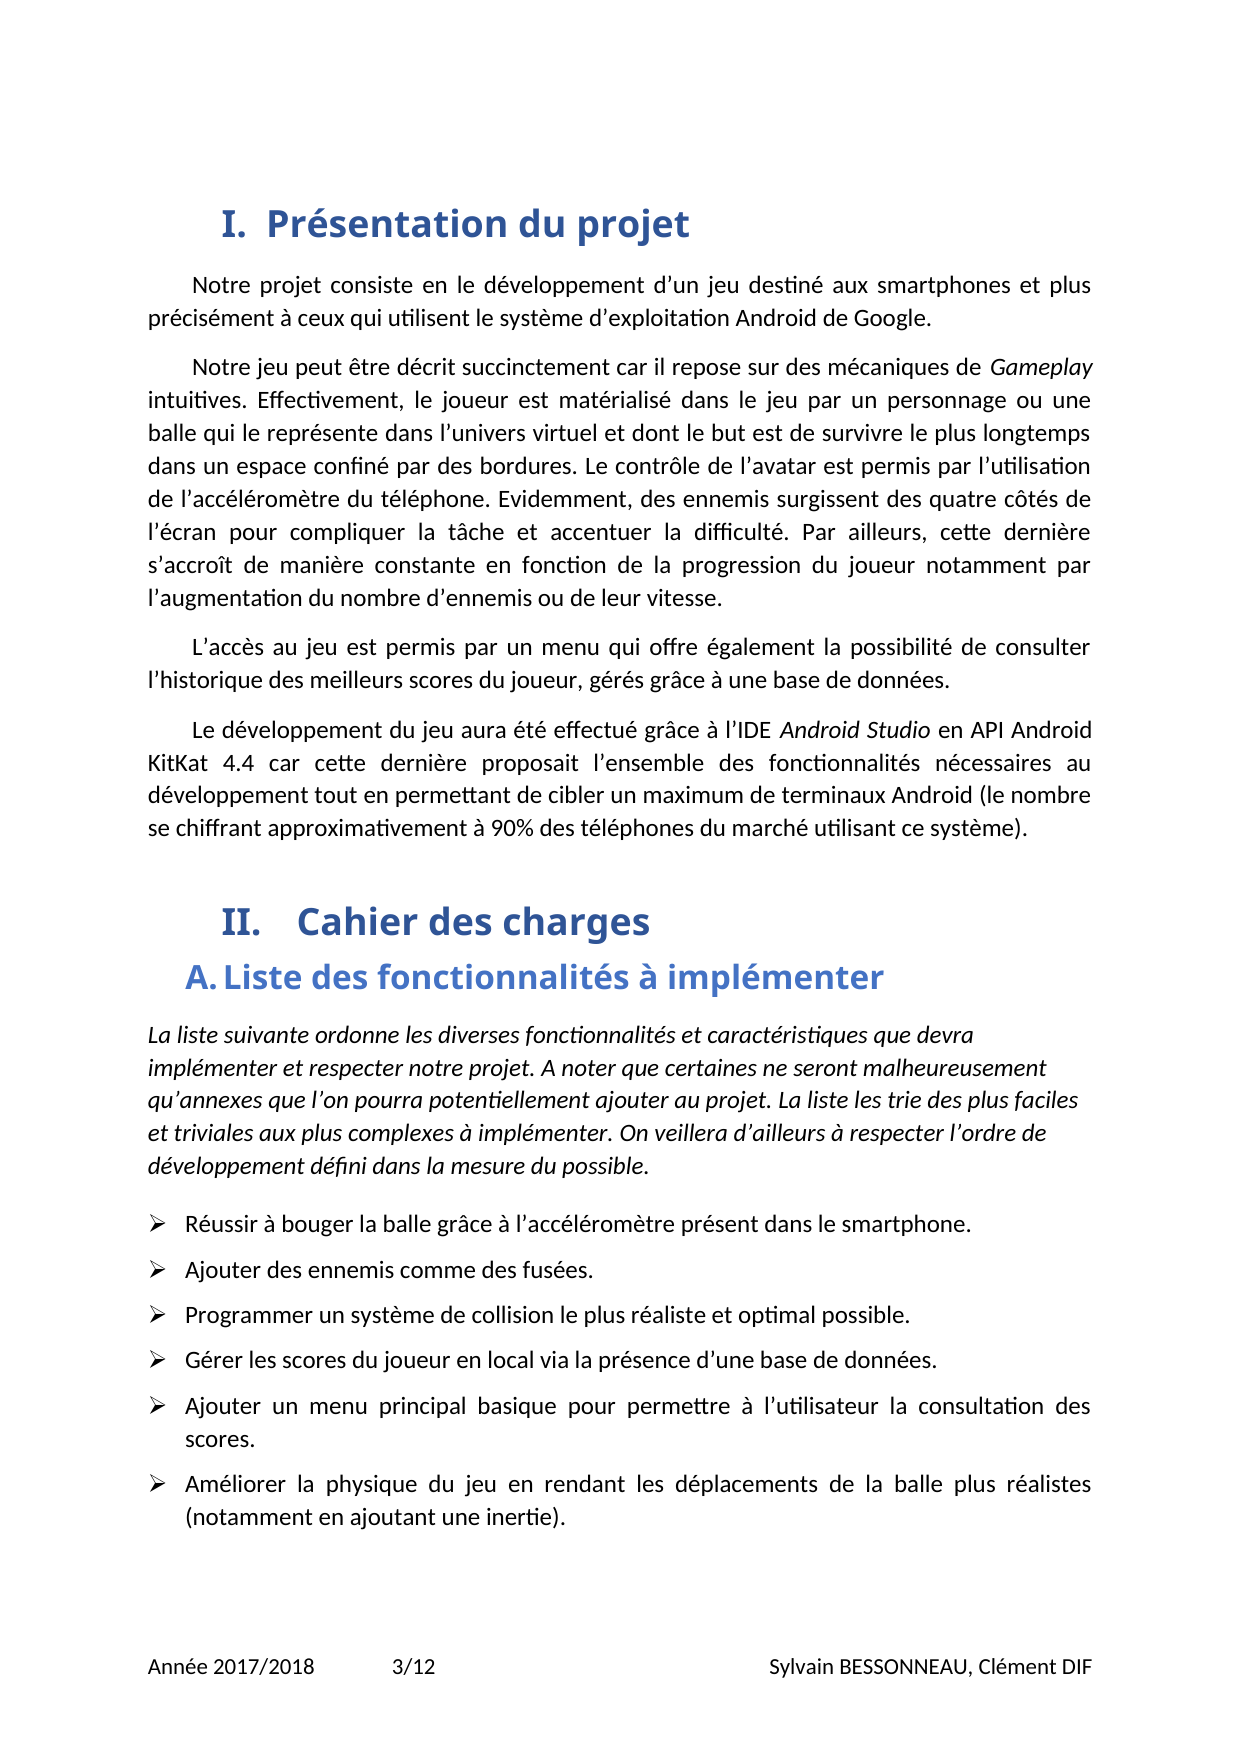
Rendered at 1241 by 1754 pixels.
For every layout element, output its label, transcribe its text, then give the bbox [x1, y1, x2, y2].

subtitle Cahier des charges [221, 895, 1093, 946]
list Ajouter un menu principal basique pour permettre à l’utilisateur la consultation des scores. [148, 1390, 1093, 1453]
text La liste suivante ordonne les diverses fonctionnalités et caractéristiques que devra implémenter et respecter notre projet. A noter que certaines ne seront malheureusement qu’annexes que l’on pourra potentiellement ajouter au projet. La liste les trie des plus faciles et triviales aux plus complexes à implémenter. On veillera d’ailleurs à respecter l’ordre de développement défini dans la mesure du possible. [148, 1019, 1093, 1181]
text Le développement du jeu aura été effectué grâce à l’IDE Android Studio en API Android KitKat 4.4 car cette dernière proposait l’ensemble des fonctionnalités nécessaires au développement tout en permettant de cibler un maximum de terminaux Android (le nombre se chiffrant approximativement à 90% des téléphones du marché utilisant ce système). [148, 714, 1093, 843]
text Notre jeu peut être décrit succinctement car il repose sur des mécaniques de Gameplay intuitives. Effectivement, le joueur est matérialisé dans le jeu par un personnage ou une balle qui le représente dans l’univers virtuel et dont le but est de survivre le plus longtemps dans un espace confiné par des bordures. Le contrôle de l’avatar est permis par l’utilisation de l’accéléromètre du téléphone. Evidemment, des ennemis surgissent des quatre côtés de l’écran pour compliquer la tâche et accentuer la difficulté. Par ailleurs, cette dernière s’accroît de manière constante en fonction de la progression du joueur notamment par l’augmentation du nombre d’ennemis ou de leur vitesse. [148, 351, 1093, 612]
list Améliorer la physique du jeu en rendant les déplacements de la balle plus réalistes (notamment en ajoutant une inertie). [148, 1468, 1093, 1532]
list Ajouter des ennemis comme des fusées. [148, 1254, 1093, 1284]
list Réussir à bouger la balle grâce à l’accéléromètre présent dans le smartphone. [148, 1208, 1093, 1239]
list Gérer les scores du joueur en local via la présence d’une base de données. [148, 1344, 1093, 1375]
list Programmer un système de collision le plus réaliste et optimal possible. [148, 1299, 1093, 1330]
subtitle Liste des fonctionnalités à implémenter [185, 954, 1093, 999]
text L’accès au jeu est permis par un menu qui offre également la possibilité de consulter l’historique des meilleurs scores du joueur, gérés grâce à une base de données. [148, 631, 1093, 695]
subtitle Présentation du projet [221, 198, 1093, 249]
text Notre projet consiste en le développement d’un jeu destiné aux smartphones et plus précisément à ceux qui utilisent le système d’exploitation Android de Google. [148, 269, 1093, 332]
